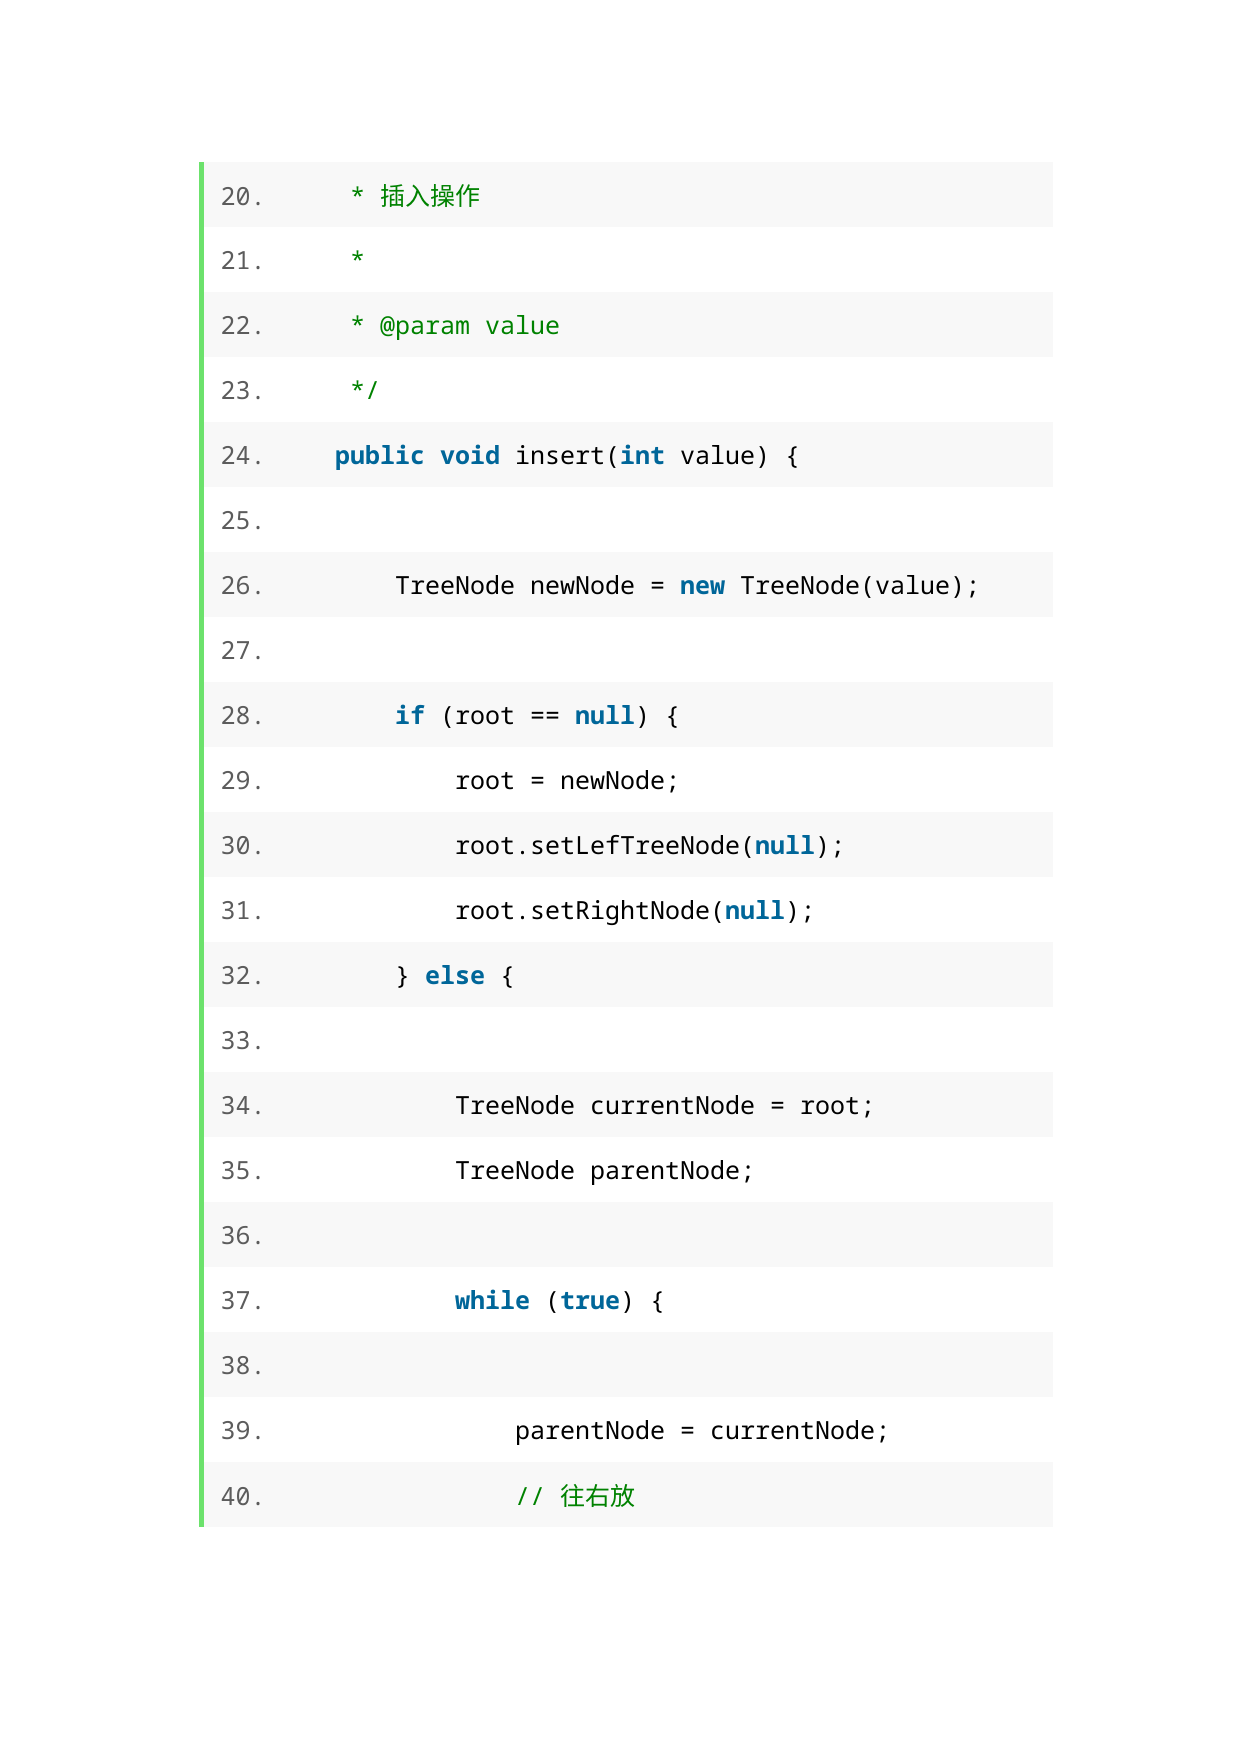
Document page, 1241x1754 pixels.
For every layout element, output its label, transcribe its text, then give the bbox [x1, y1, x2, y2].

list */ [204, 357, 1053, 422]
list while (true) { [204, 1267, 1053, 1332]
list TreeNode newNode = new TreeNode(value); [204, 552, 1053, 617]
list root.setLefTreeNode(null); [204, 812, 1053, 877]
list parentNode = currentNode; [204, 1397, 1053, 1462]
list if (root == null) { [204, 682, 1053, 747]
list TreeNode parentNode; [204, 1137, 1053, 1202]
list * 插入操作 [204, 162, 1053, 227]
list public void insert(int value) { [204, 422, 1053, 487]
list * [204, 227, 1053, 292]
list TreeNode currentNode = root; [204, 1072, 1053, 1137]
list // 往右放 [204, 1462, 1053, 1527]
list } else { [204, 942, 1053, 1007]
list * @param value [204, 292, 1053, 357]
list root = newNode; [204, 747, 1053, 812]
list root.setRightNode(null); [204, 877, 1053, 942]
